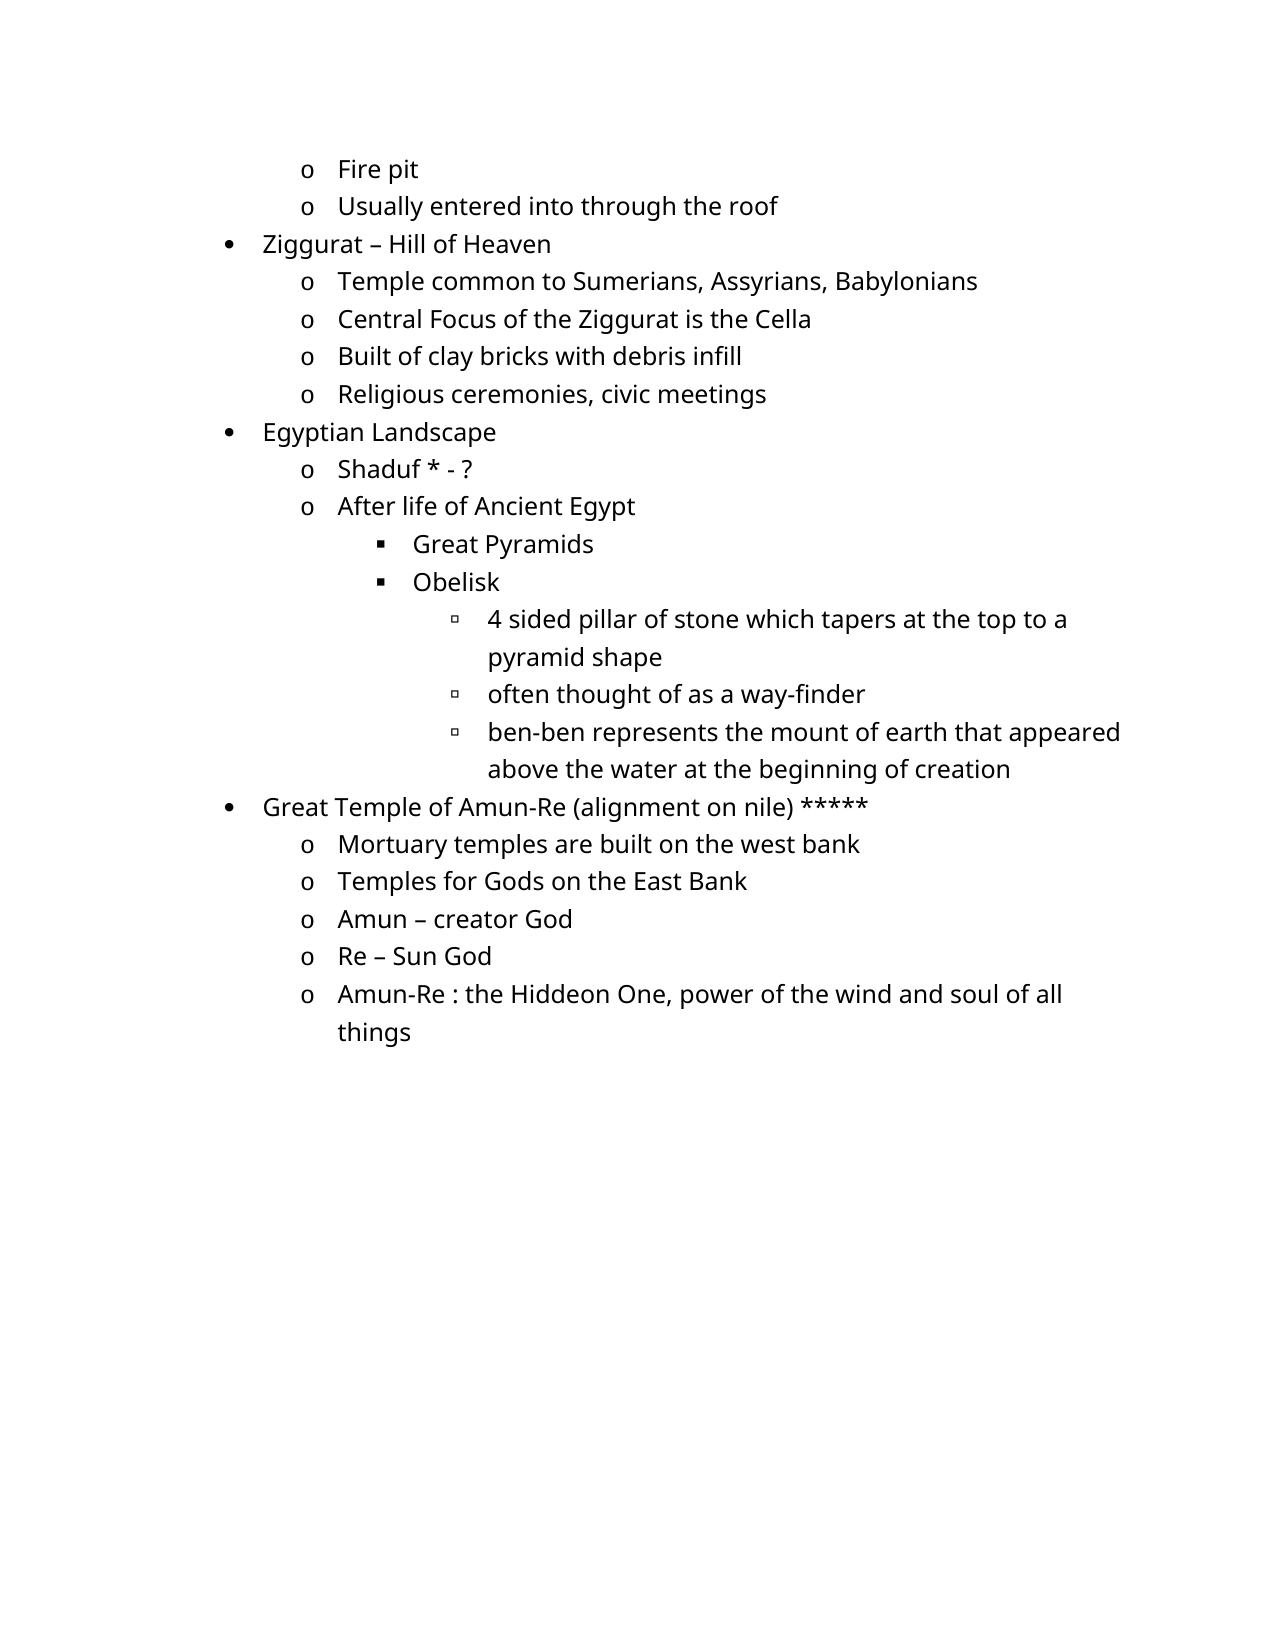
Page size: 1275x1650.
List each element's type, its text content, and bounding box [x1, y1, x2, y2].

text Egyptian Landscape [225, 412, 1125, 450]
text ben-ben represents the mount of earth that appeared above the water at the beginning of creation [450, 712, 1125, 787]
text Religious ceremonies, civic meetings [300, 375, 1125, 412]
text 4 sided pillar of stone which tapers at the top to a pyramid shape [450, 600, 1125, 675]
text Built of clay bricks with debris infill [300, 337, 1125, 375]
text Temples for Gods on the East Bank [300, 862, 1125, 900]
text Central Focus of the Ziggurat is the Cella [300, 300, 1125, 337]
text Great Temple of Amun-Re (alignment on nile) ***** [225, 787, 1125, 825]
text Ziggurat – Hill of Heaven [225, 225, 1125, 262]
text often thought of as a way-finder [450, 675, 1125, 712]
text Amun-Re : the Hiddeon One, power of the wind and soul of all things [300, 975, 1125, 1050]
text Fire pit [300, 150, 1125, 187]
text Amun – creator God [300, 900, 1125, 937]
text Great Pyramids [375, 525, 1125, 562]
text Shaduf * - ? [300, 450, 1125, 487]
text After life of Ancient Egypt [300, 487, 1125, 525]
text Usually entered into through the roof [300, 187, 1125, 225]
text Mortuary temples are built on the west bank [300, 825, 1125, 862]
text Temple common to Sumerians, Assyrians, Babylonians [300, 262, 1125, 300]
text Obelisk [375, 562, 1125, 600]
text Re – Sun God [300, 937, 1125, 975]
